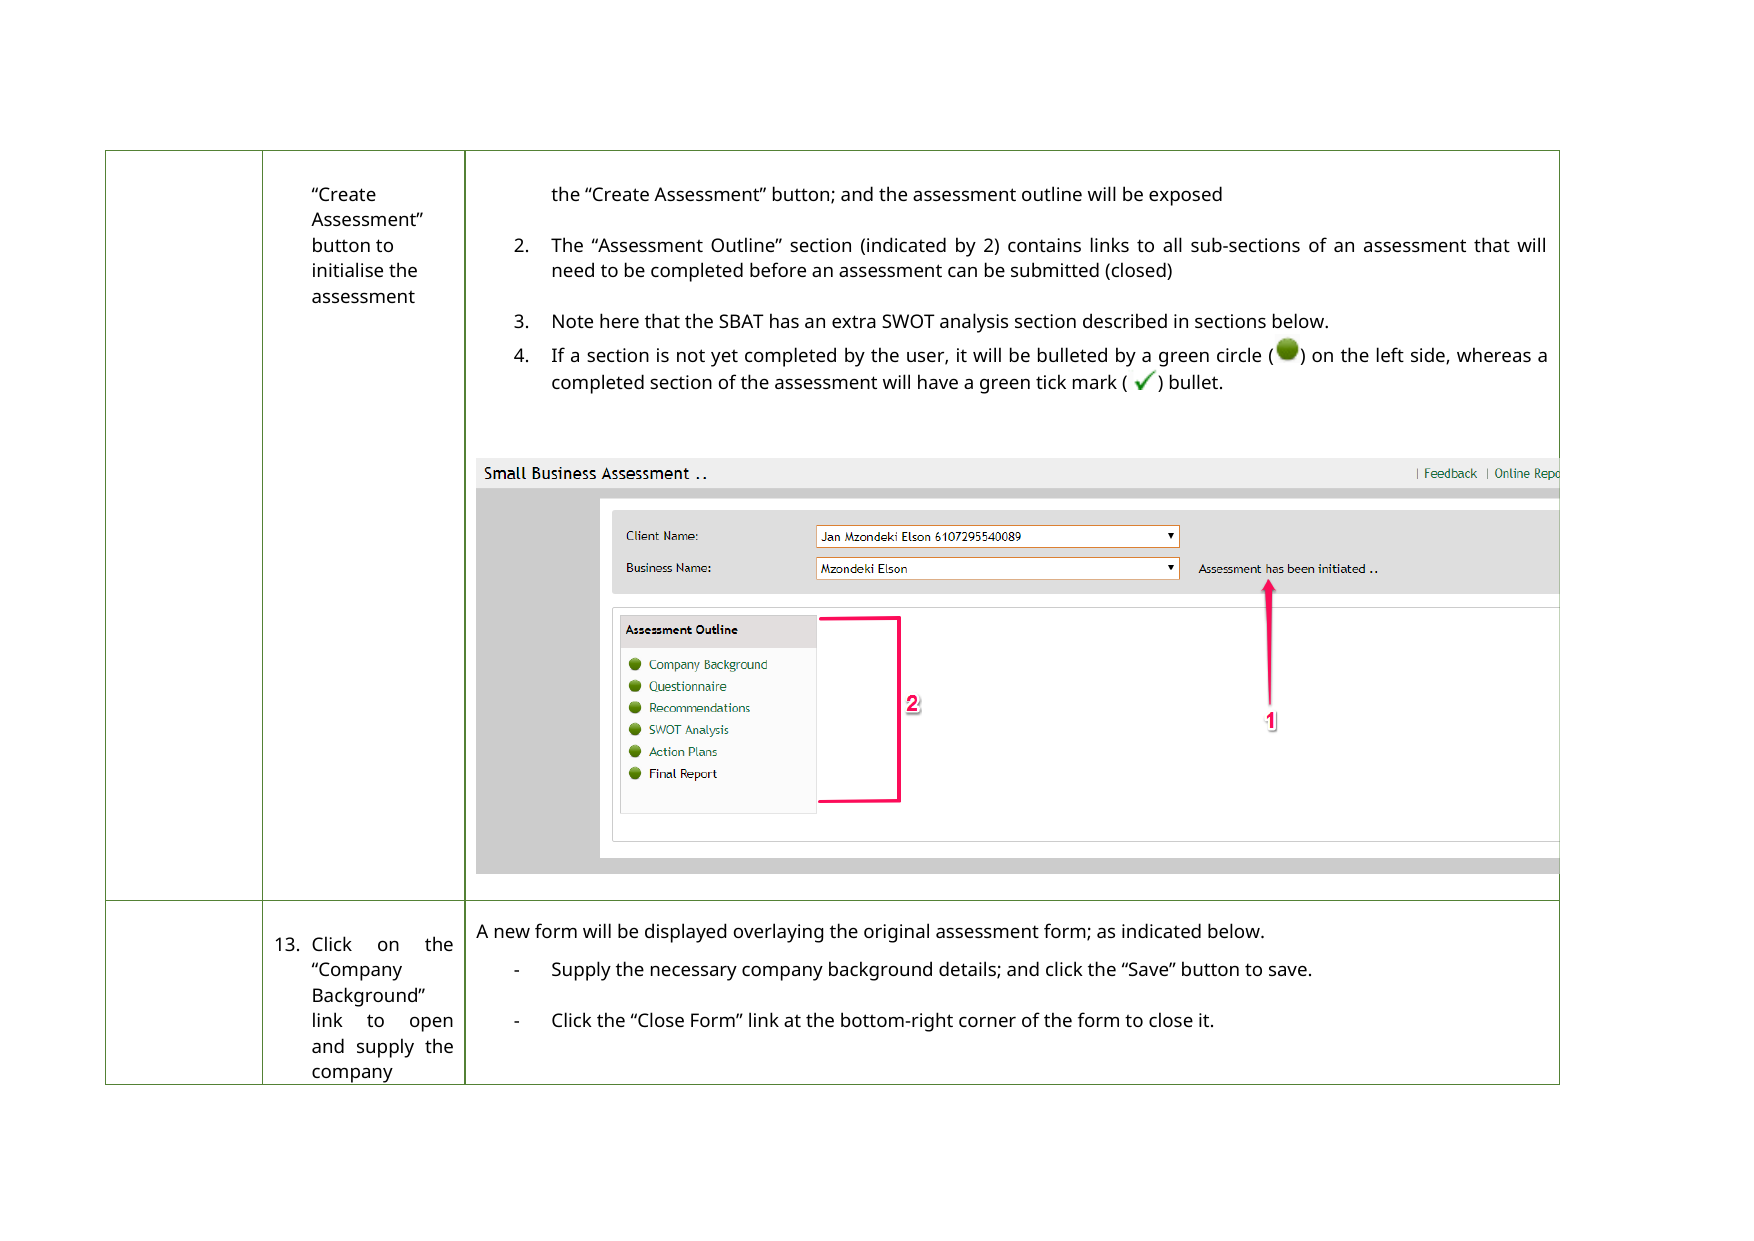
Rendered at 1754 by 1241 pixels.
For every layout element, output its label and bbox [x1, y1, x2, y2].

table_cell [263, 901, 464, 1084]
picture [476, 458, 1560, 874]
picture [1127, 367, 1158, 390]
picture [1274, 334, 1300, 363]
table_cell [466, 901, 1559, 1084]
table_cell [466, 151, 1559, 899]
table_cell [263, 151, 464, 899]
table_cell [106, 151, 262, 899]
table_cell [106, 901, 262, 1084]
